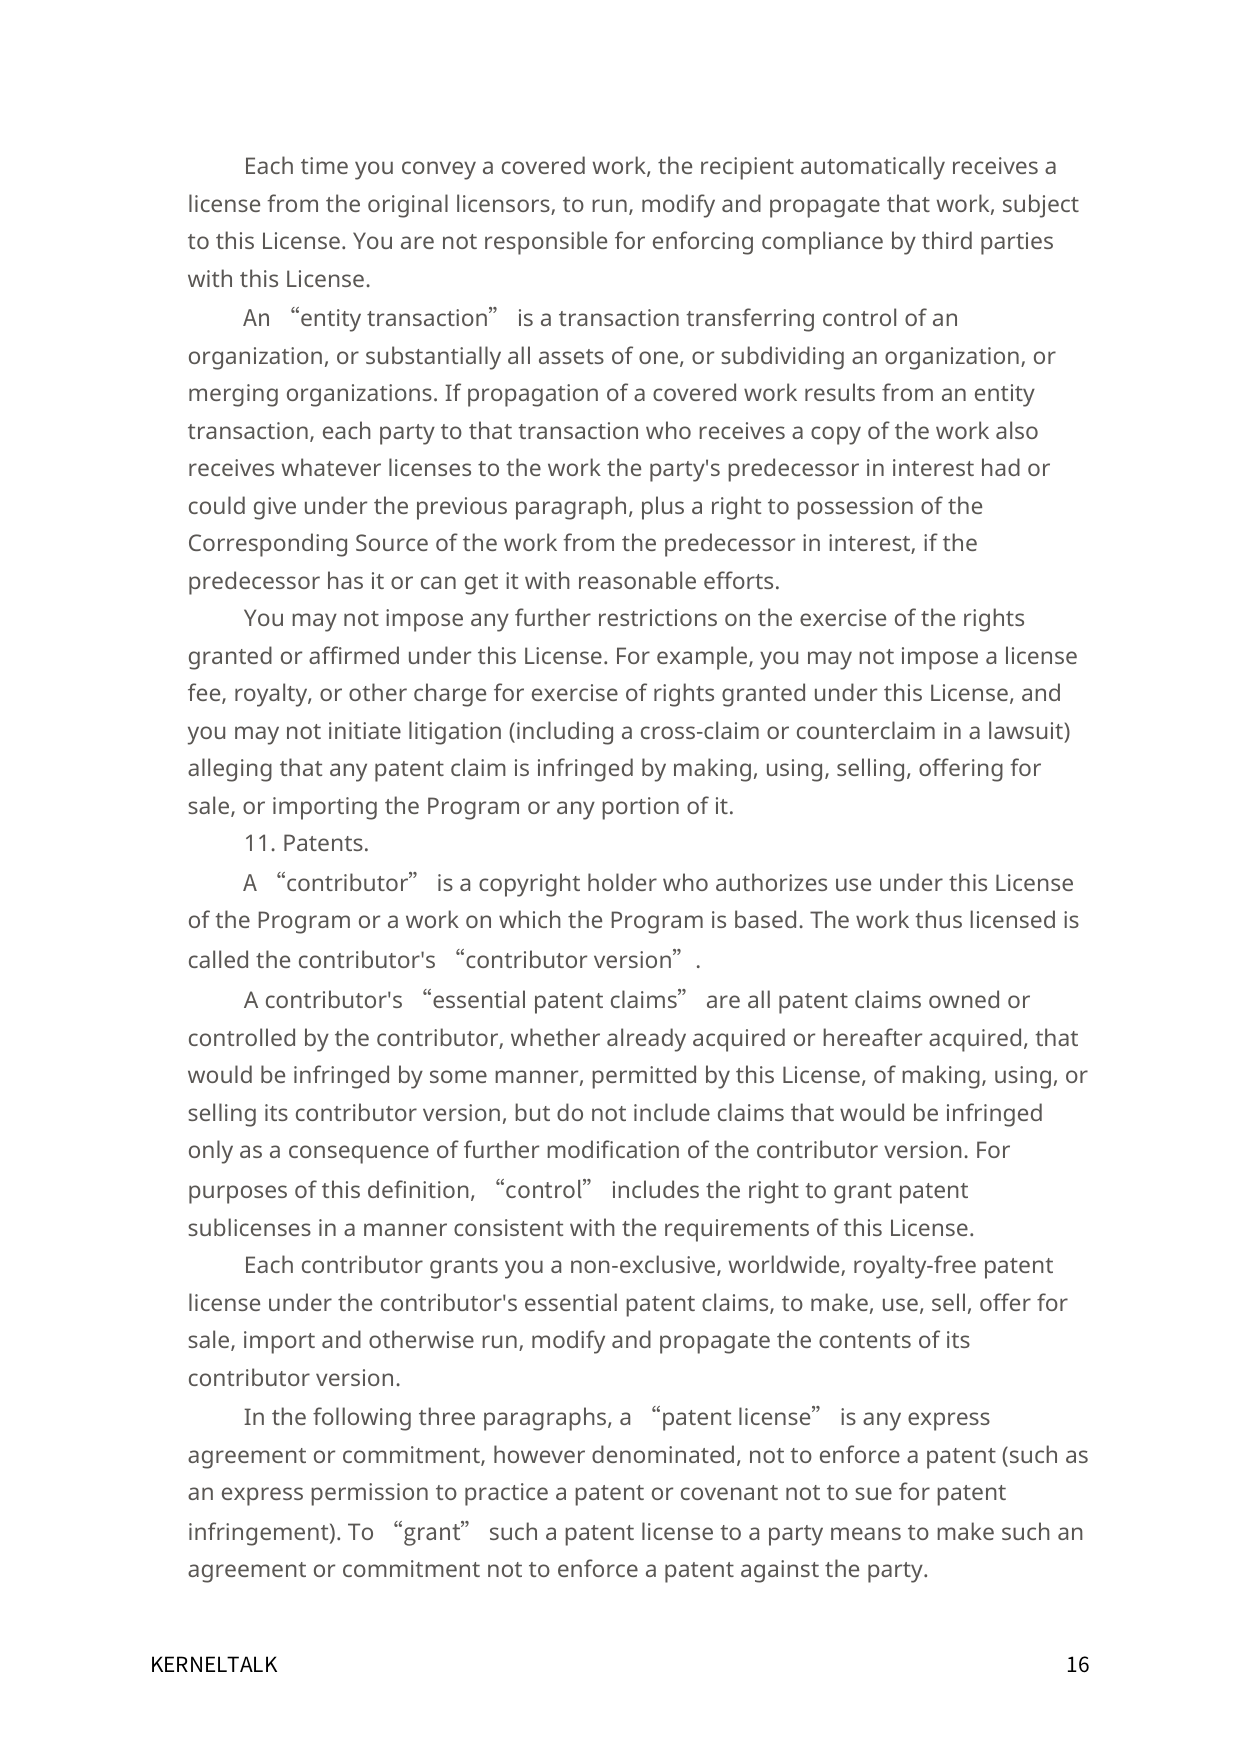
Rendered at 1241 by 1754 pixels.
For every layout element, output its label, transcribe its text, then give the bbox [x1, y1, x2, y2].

text A contributor's “essential patent claims” are all patent claims owned or controlled by the contributor, whether already acquired or hereafter acquired, that would be infringed by some manner, permitted by this License, of making, using, or selling its contributor version, but do not include claims that would be infringed only as a consequence of further modification of the contributor version. For purposes of this definition, “control” includes the right to grant patent sublicenses in a manner consistent with the requirements of this License. [187, 982, 1090, 1243]
text In the following three paragraphs, a “patent license” is any express agreement or commitment, however denominated, not to enforce a patent (such as an express permission to practice a patent or covenant not to sue for patent infringement). To “grant” such a patent license to a party means to make such an agreement or commitment not to enforce a patent against the party. [187, 1399, 1090, 1585]
text 11. Patents. [187, 827, 1090, 858]
text Each contributor grants you a non-exclusive, worldwide, royalty-free patent license under the contributor's essential patent claims, to make, use, sell, offer for sale, import and otherwise run, modify and propagate the contents of its contributor version. [187, 1249, 1090, 1393]
text You may not impose any further restrictions on the exercise of the rights granted or affirmed under this License. For example, you may not impose a license fee, royalty, or other charge for exercise of rights granted under this License, and you may not initiate litigation (including a cross-claim or counterclaim in a lawsuit) alleging that any patent claim is infringed by making, using, selling, offering for sale, or importing the Program or any portion of it. [187, 602, 1090, 821]
text Each time you convey a covered work, the recipient automatically receives a license from the original licensors, to run, modify and propagate that work, subject to this License. You are not responsible for enforcing compliance by third parties with this License. [187, 150, 1090, 294]
text An “entity transaction” is a transaction transferring control of an organization, or substantially all assets of one, or subdividing an organization, or merging organizations. If propagation of a covered work results from an entity transaction, each party to that transaction who receives a copy of the work also receives whatever licenses to the work the party's predecessor in interest had or could give under the previous paragraph, plus a right to possession of the Corresponding Source of the work from the predecessor in interest, if the predecessor has it or can get it with reasonable efforts. [187, 300, 1090, 596]
text A “contributor” is a copyright holder who authorizes use under this License of the Program or a work on which the Program is based. The work thus licensed is called the contributor's “contributor version”. [187, 864, 1090, 975]
